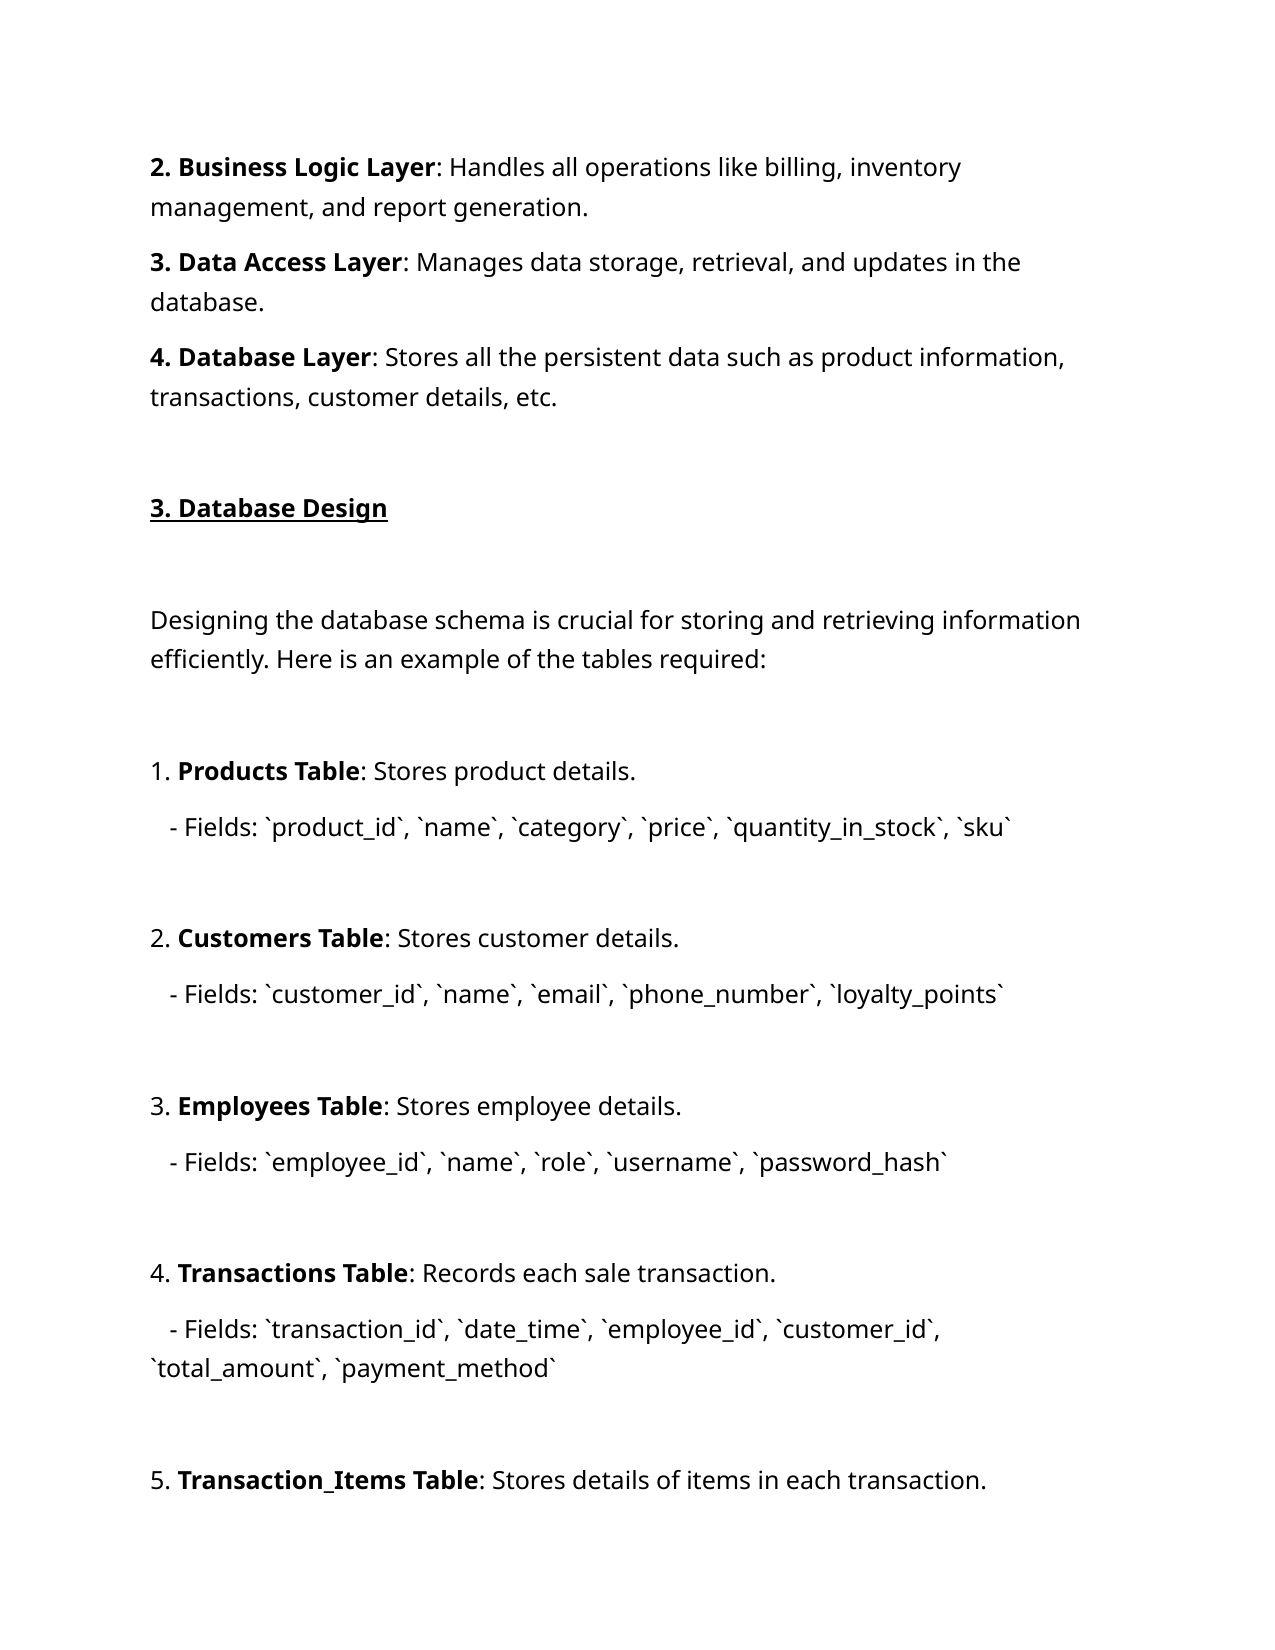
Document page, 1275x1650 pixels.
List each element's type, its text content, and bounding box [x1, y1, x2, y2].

text - Fields: `transaction_id`, `date_time`, `employee_id`, `customer_id`, `total_amount`, `payment_method` [150, 1312, 1125, 1385]
text 1. Products Table: Stores product details. [150, 753, 1125, 787]
text - Fields: `customer_id`, `name`, `email`, `phone_number`, `loyalty_points` [150, 977, 1125, 1011]
text 3. Database Design [150, 491, 1125, 525]
text 4. Database Layer: Stores all the persistent data such as product information, transactions, customer details, etc. [150, 340, 1125, 413]
text Designing the database schema is crucial for storing and retrieving information efficiently. Here is an example of the tables required: [150, 602, 1125, 676]
text 2. Business Logic Layer: Handles all operations like billing, inventory management, and report generation. [150, 150, 1125, 223]
text 2. Customers Table: Stores customer details. [150, 921, 1125, 955]
text 5. Transaction_Items Table: Stores details of items in each transaction. [150, 1462, 1125, 1497]
text 4. Transactions Table: Records each sale transaction. [150, 1256, 1125, 1290]
text - Fields: `product_id`, `name`, `category`, `price`, `quantity_in_stock`, `sku` [150, 809, 1125, 843]
text - Fields: `employee_id`, `name`, `role`, `username`, `password_hash` [150, 1144, 1125, 1178]
text 3. Employees Table: Stores employee details. [150, 1088, 1125, 1122]
text 3. Data Access Layer: Manages data storage, retrieval, and updates in the database. [150, 245, 1125, 318]
